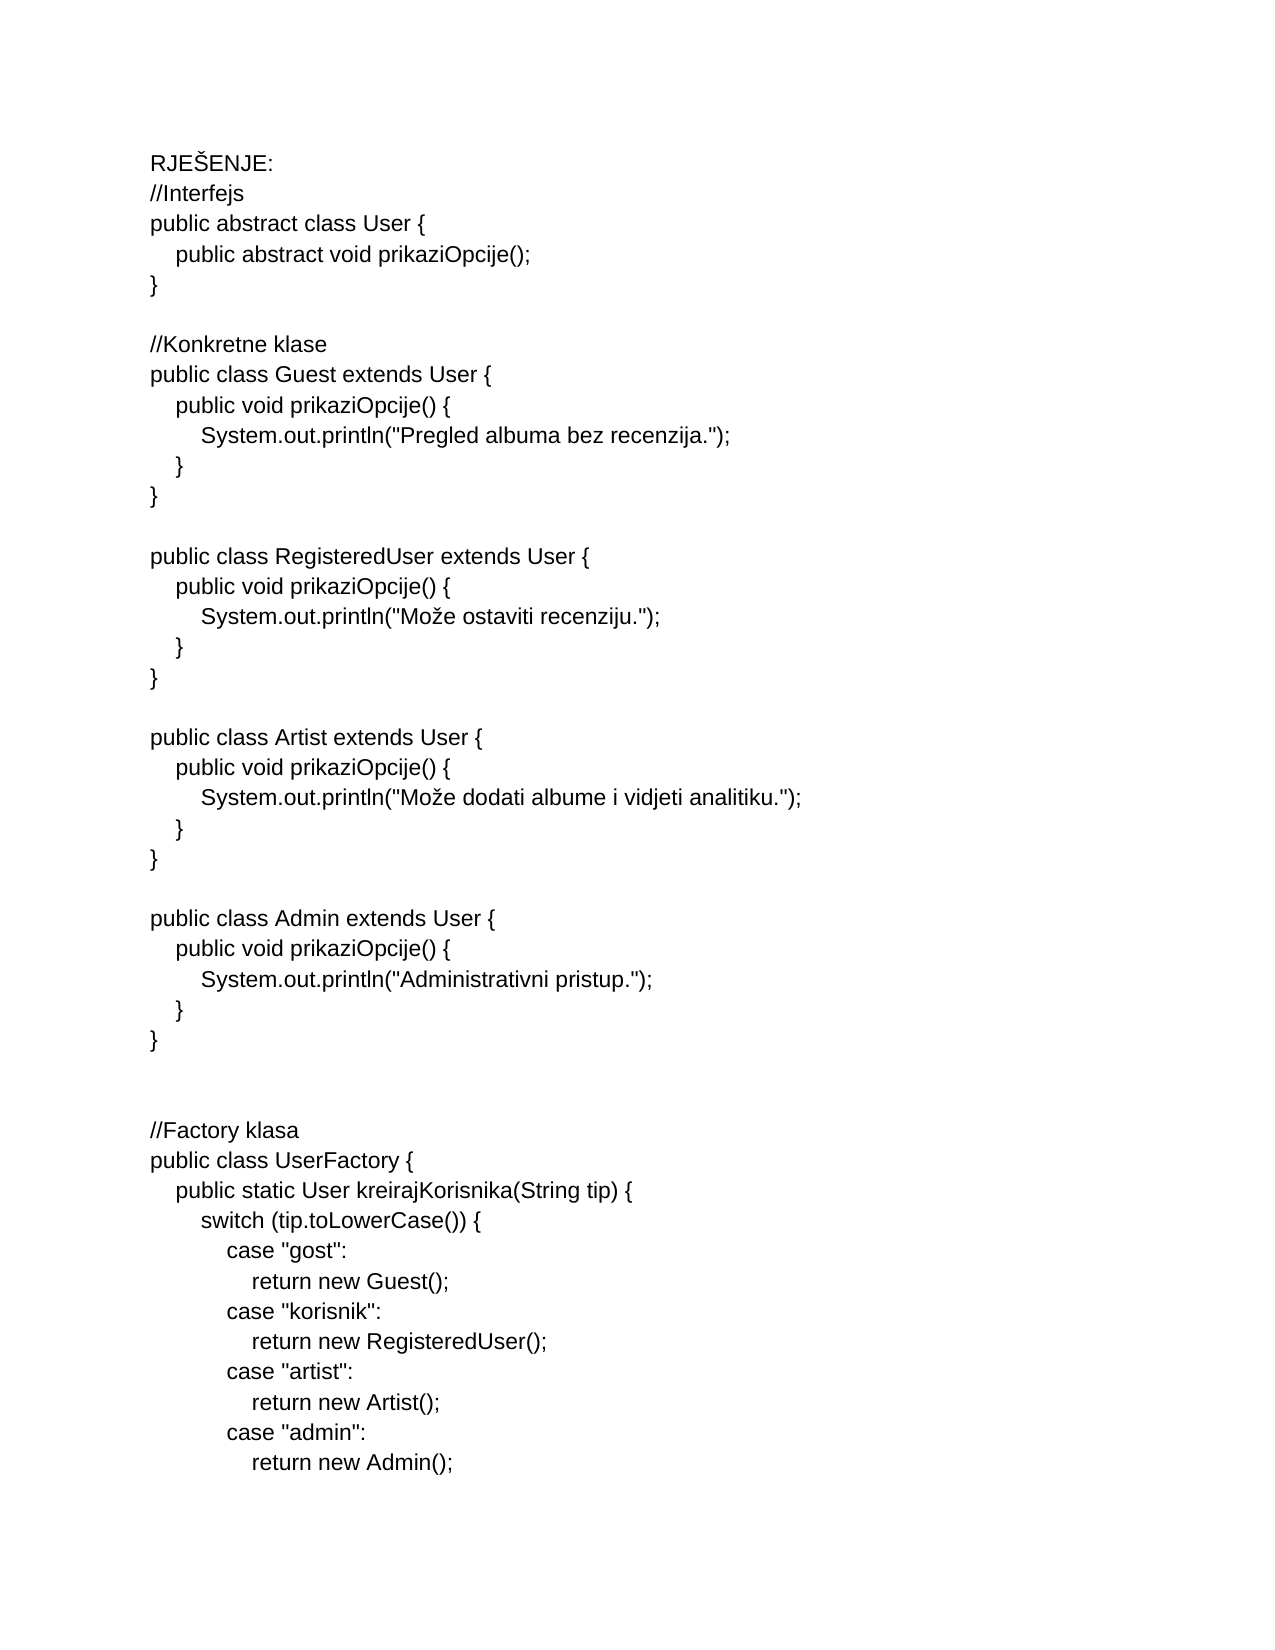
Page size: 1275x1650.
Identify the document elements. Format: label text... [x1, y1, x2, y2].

text System.out.println("Može dodati albume i vidjeti analitiku."); [150, 784, 1125, 811]
text System.out.println("Može ostaviti recenziju."); [150, 603, 1125, 629]
text return new Guest(); [150, 1268, 1125, 1294]
text public class RegisteredUser extends User { [150, 543, 1125, 569]
text RJEŠENJE: [150, 150, 1125, 176]
text } [150, 452, 1125, 478]
text } [150, 996, 1125, 1022]
text } [150, 633, 1125, 660]
text public void prikaziOpcije() { [150, 935, 1125, 962]
text public abstract class User { [150, 210, 1125, 237]
text switch (tip.toLowerCase()) { [150, 1207, 1125, 1234]
text } [150, 271, 1125, 297]
text public abstract void prikaziOpcije(); [150, 241, 1125, 267]
text case "korisnik": [150, 1298, 1125, 1324]
text } [150, 814, 1125, 841]
text return new Artist(); [150, 1388, 1125, 1415]
text return new RegisteredUser(); [150, 1328, 1125, 1354]
text public void prikaziOpcije() { [150, 573, 1125, 599]
text case "artist": [150, 1358, 1125, 1385]
text } [150, 482, 1125, 509]
text public class Guest extends User { [150, 361, 1125, 388]
text } [150, 1026, 1125, 1052]
text //Interfejs [150, 180, 1125, 207]
text return new Admin(); [150, 1449, 1125, 1475]
text public class UserFactory { [150, 1147, 1125, 1173]
text public static User kreirajKorisnika(String tip) { [150, 1177, 1125, 1203]
text case "admin": [150, 1419, 1125, 1445]
text } [150, 663, 1125, 690]
text case "gost": [150, 1237, 1125, 1264]
text //Konkretne klase [150, 331, 1125, 358]
text } [150, 845, 1125, 871]
text public void prikaziOpcije() { [150, 754, 1125, 781]
text public class Admin extends User { [150, 905, 1125, 932]
text public void prikaziOpcije() { [150, 392, 1125, 418]
text //Factory klasa [150, 1117, 1125, 1143]
text System.out.println("Pregled albuma bez recenzija."); [150, 422, 1125, 448]
text public class Artist extends User { [150, 724, 1125, 750]
text System.out.println("Administrativni pristup."); [150, 966, 1125, 992]
